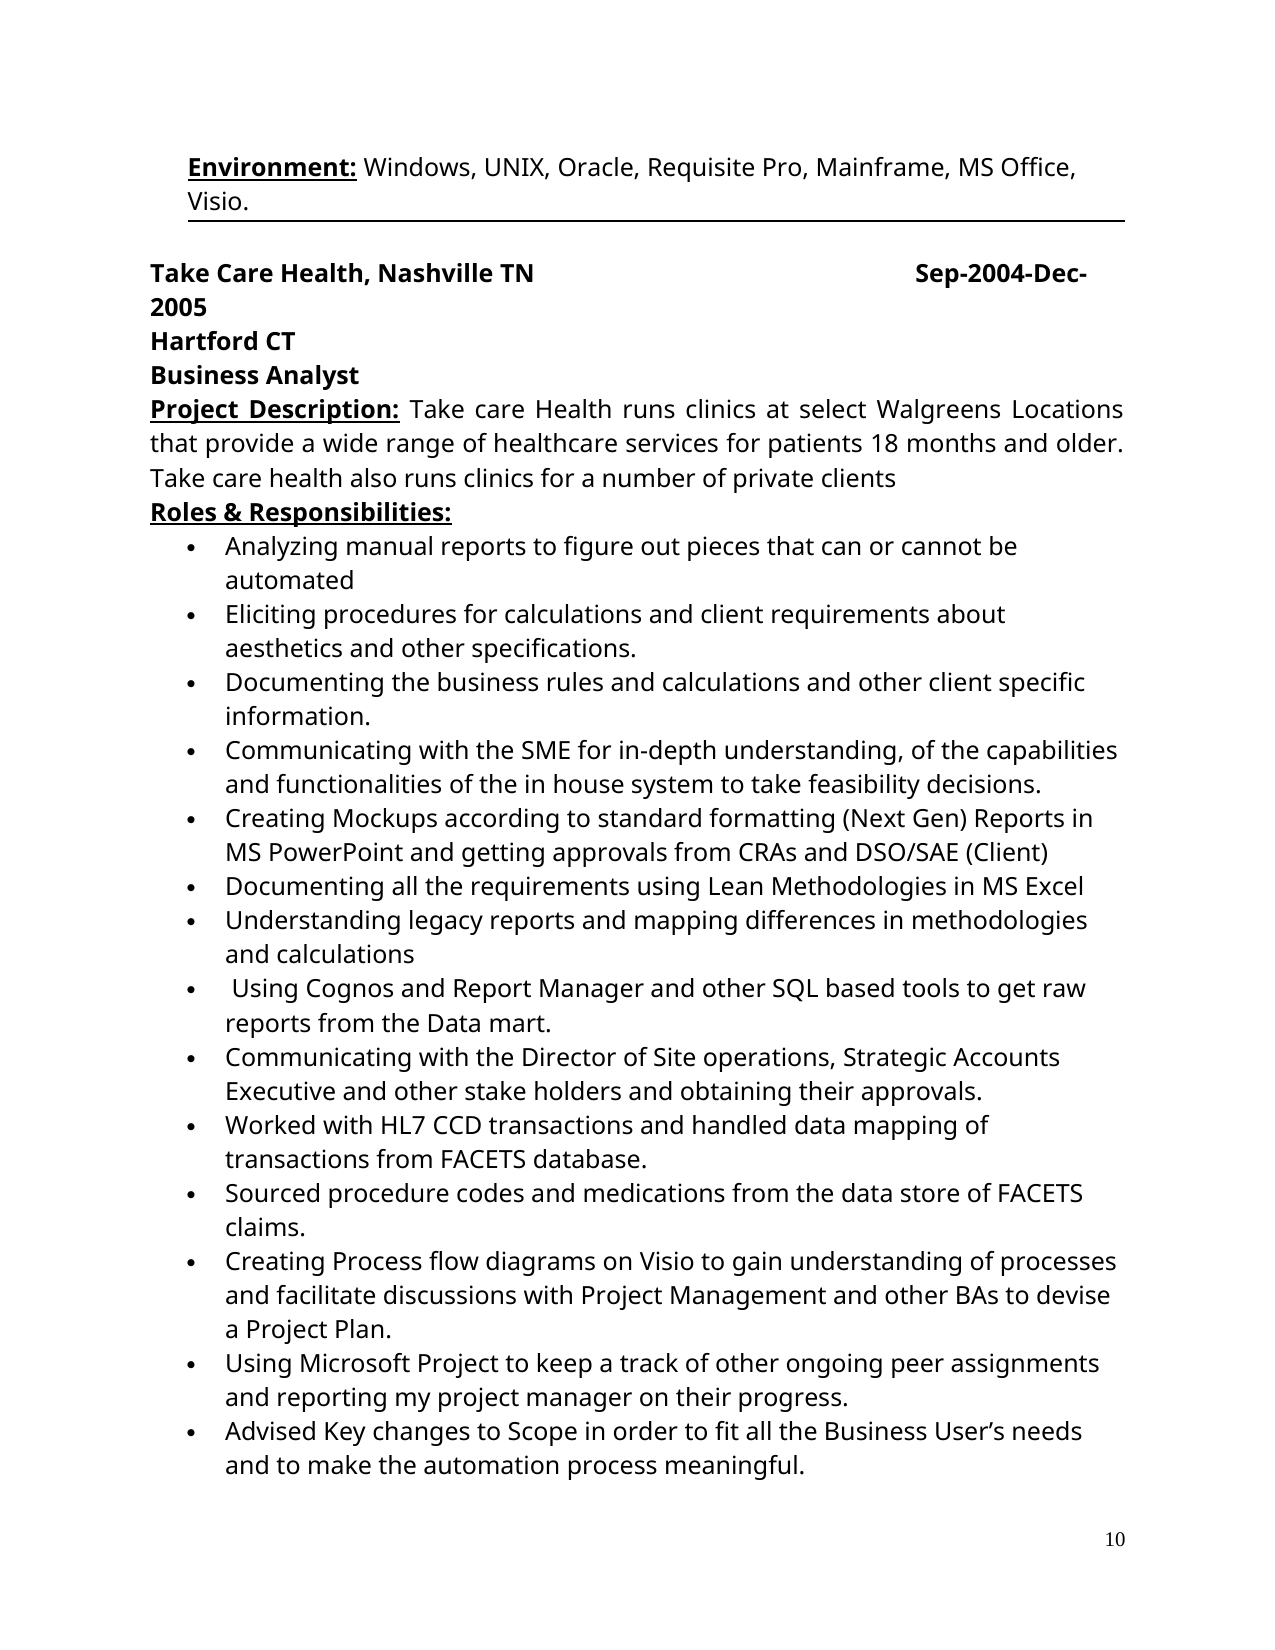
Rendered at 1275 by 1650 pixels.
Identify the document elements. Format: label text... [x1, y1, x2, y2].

list Analyzing manual reports to figure out pieces that can or cannot be automated [187, 528, 1125, 596]
text Hartford CT [150, 324, 1125, 358]
list Using Microsoft Project to keep a track of other ongoing peer assignments and reporting my project manager on their progress. [187, 1346, 1125, 1414]
text Business Analyst [150, 358, 1125, 392]
subtitle Take Care Health, Nashville TN Sep-2004-Dec-2005 [150, 256, 1125, 324]
list Creating Process flow diagrams on Visio to gain understanding of processes and facilitate discussions with Project Management and other BAs to devise a Project Plan. [187, 1244, 1125, 1346]
list Sourced procedure codes and medications from the data store of FACETS claims. [187, 1176, 1125, 1244]
list Creating Mockups according to standard formatting (Next Gen) Reports in MS PowerPoint and getting approvals from CRAs and DSO/SAE (Client) [187, 801, 1125, 869]
list Worked with HL7 CCD transactions and handled data mapping of transactions from FACETS database. [187, 1107, 1125, 1176]
list Advised Key changes to Scope in order to fit all the Business User’s needs and to make the automation process meaningful. [187, 1414, 1125, 1482]
list Communicating with the Director of Site operations, Strategic Accounts Executive and other stake holders and obtaining their approvals. [187, 1039, 1125, 1107]
text Environment: Windows, UNIX, Oracle, Requisite Pro, Mainframe, MS Office, Visio. [187, 150, 1125, 222]
text Roles & Responsibilities: [150, 494, 1125, 528]
text Project Description: Take care Health runs clinics at select Walgreens Locations that provide a wide range of healthcare services for patients 18 months and older. Take care health also runs clinics for a number of private clients [150, 392, 1125, 494]
list Communicating with the SME for in-depth understanding, of the capabilities and functionalities of the in house system to take feasibility decisions. [187, 733, 1125, 801]
list Understanding legacy reports and mapping differences in methodologies and calculations [187, 903, 1125, 971]
list Using Cognos and Report Manager and other SQL based tools to get raw reports from the Data mart. [187, 971, 1125, 1039]
list Eliciting procedures for calculations and client requirements about aesthetics and other specifications. [187, 596, 1125, 664]
list Documenting the business rules and calculations and other client specific information. [187, 664, 1125, 733]
list Documenting all the requirements using Lean Methodologies in MS Excel [187, 869, 1125, 903]
